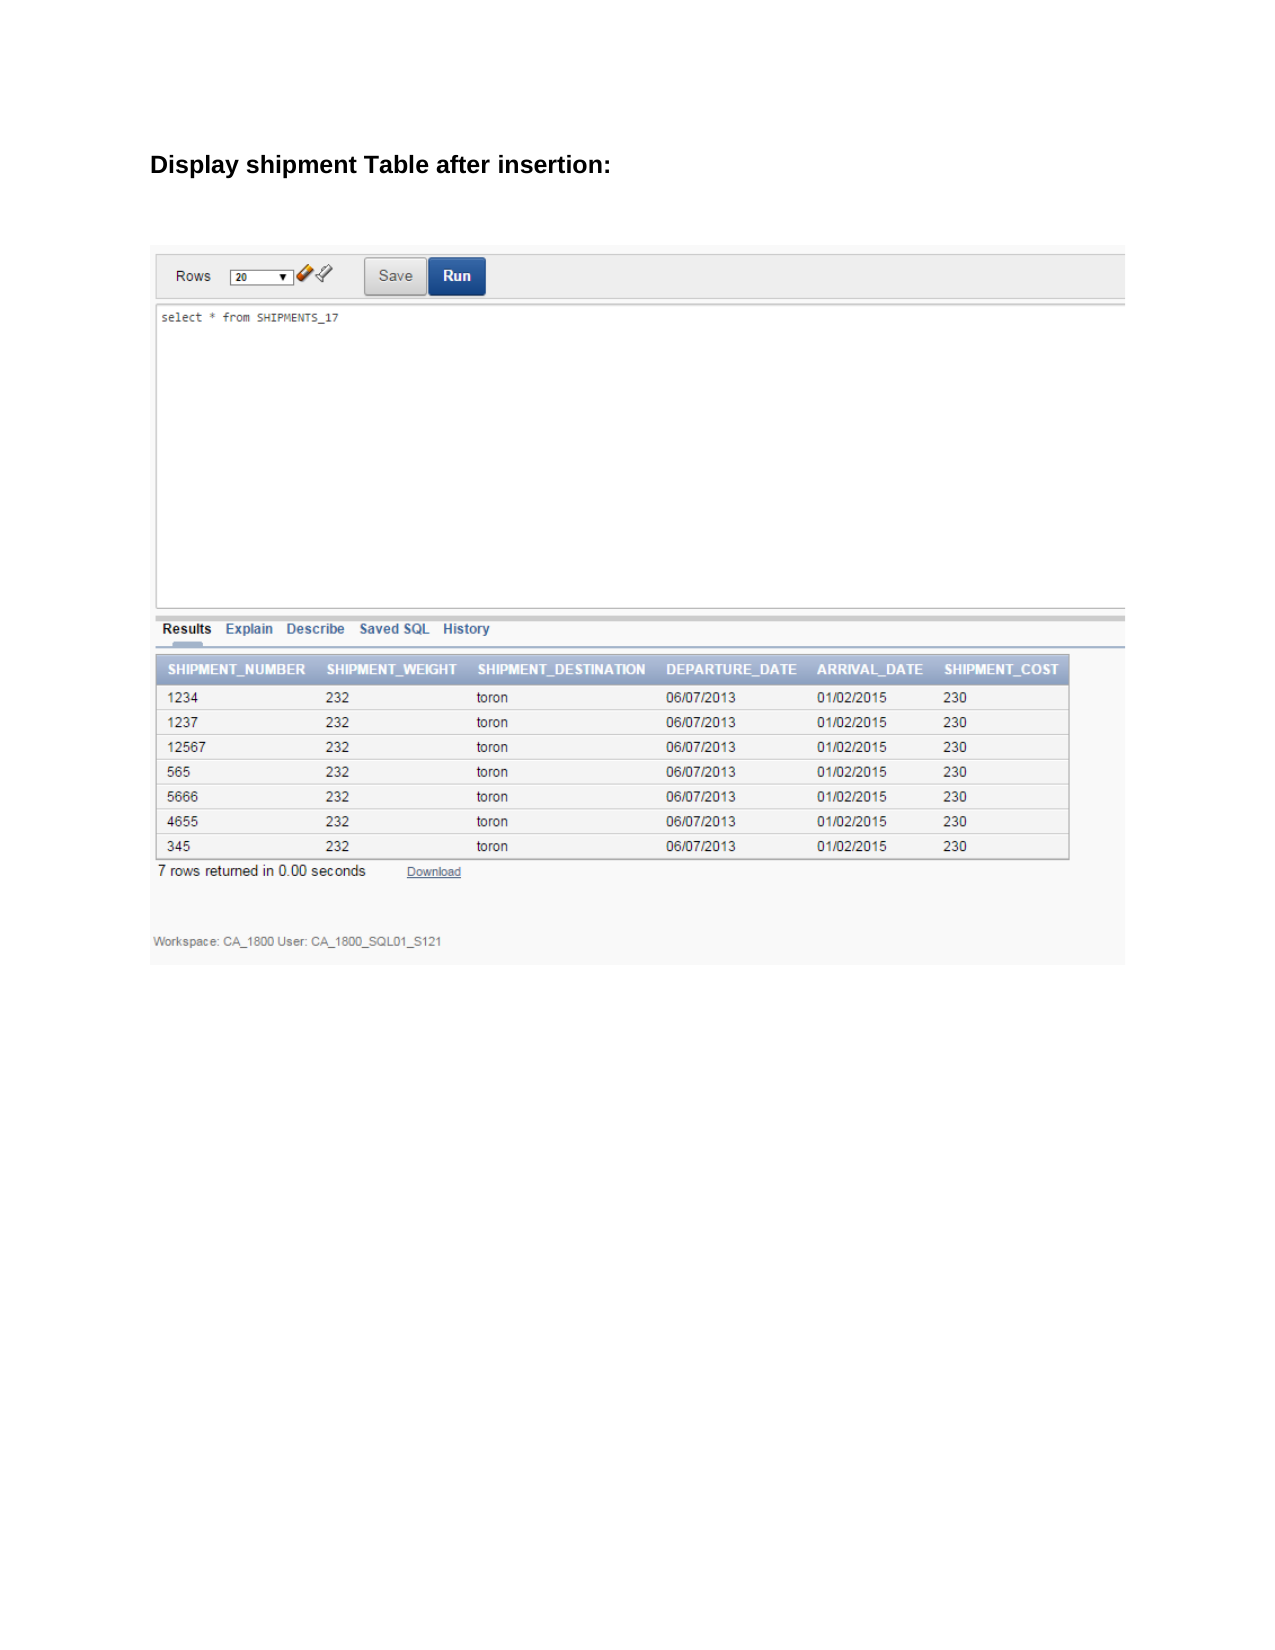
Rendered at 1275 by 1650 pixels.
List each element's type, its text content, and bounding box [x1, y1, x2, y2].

picture [150, 245, 1125, 965]
text Display shipment Table after insertion: [150, 150, 1125, 179]
